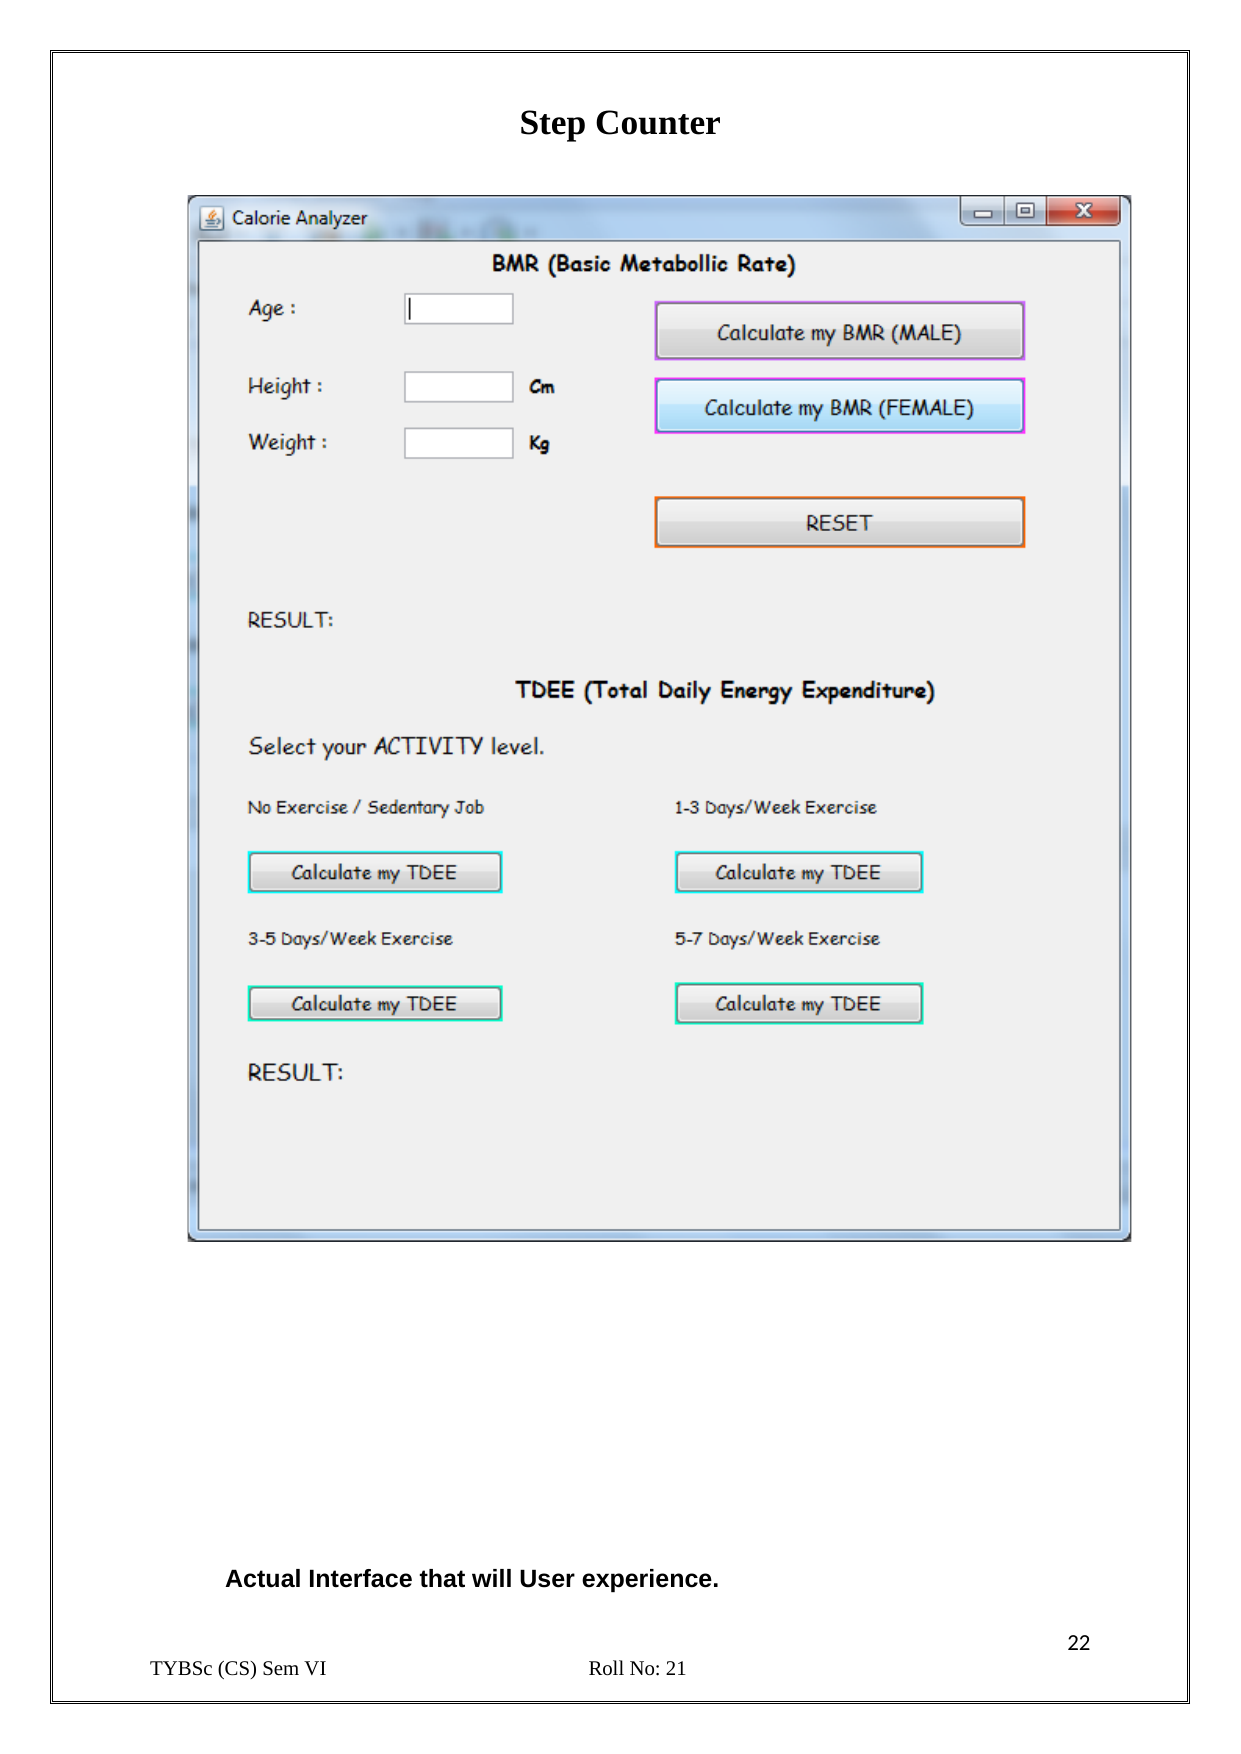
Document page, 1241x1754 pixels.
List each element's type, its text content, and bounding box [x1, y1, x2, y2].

text Actual Interface that will User experience. [225, 1564, 1090, 1593]
picture [187, 195, 1132, 1242]
